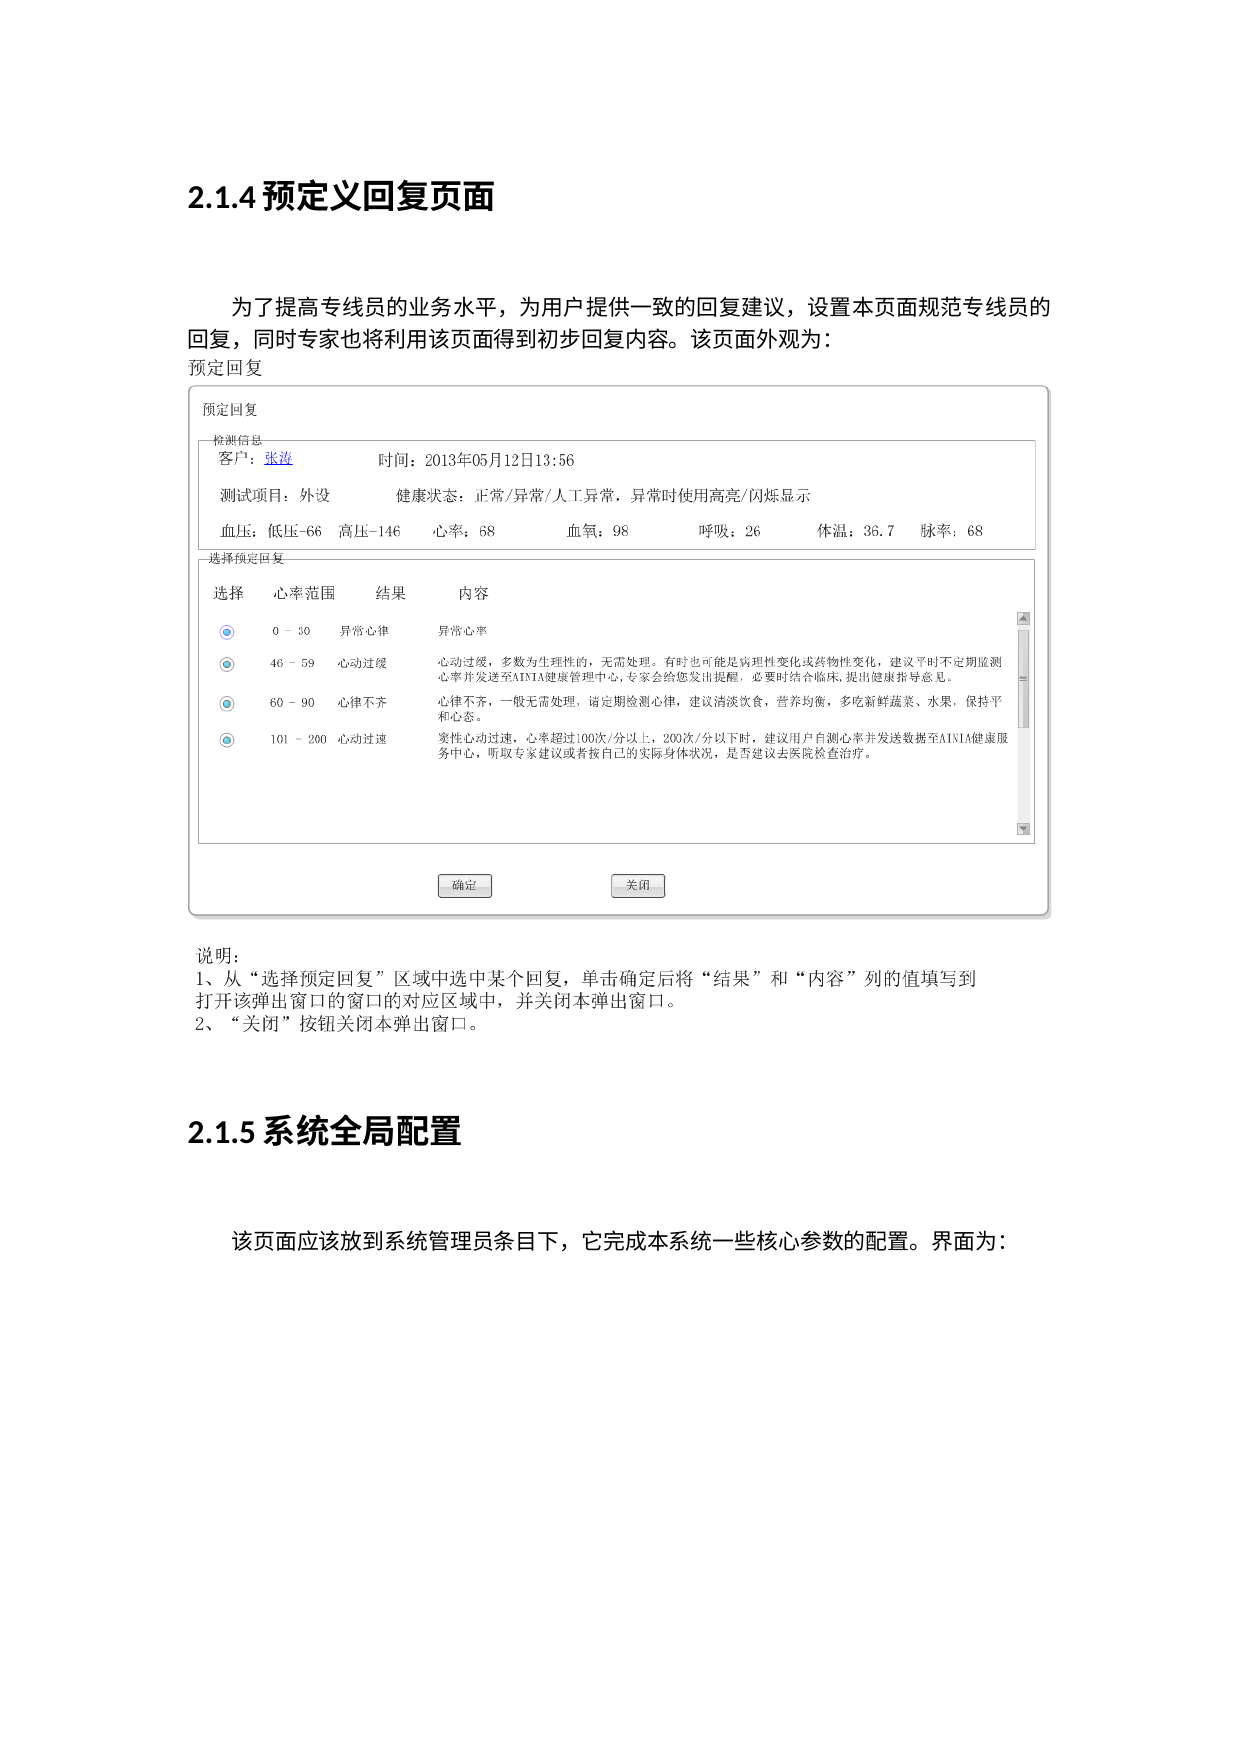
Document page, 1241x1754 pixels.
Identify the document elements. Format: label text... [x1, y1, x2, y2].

text 为了提高专线员的业务水平，为用户提供一致的回复建议，设置本页面规范专线员的回复，同时专家也将利用该页面得到初步回复内容。该页面外观为： [187, 289, 1053, 354]
subtitle 2.1.4预定义回复页面 [187, 162, 1053, 227]
subtitle 2.1.5系统全局配置 [187, 1096, 1053, 1161]
picture [187, 354, 1052, 1036]
text 该页面应该放到系统管理员条目下，它完成本系统一些核心参数的配置。界面为： [187, 1223, 1053, 1256]
